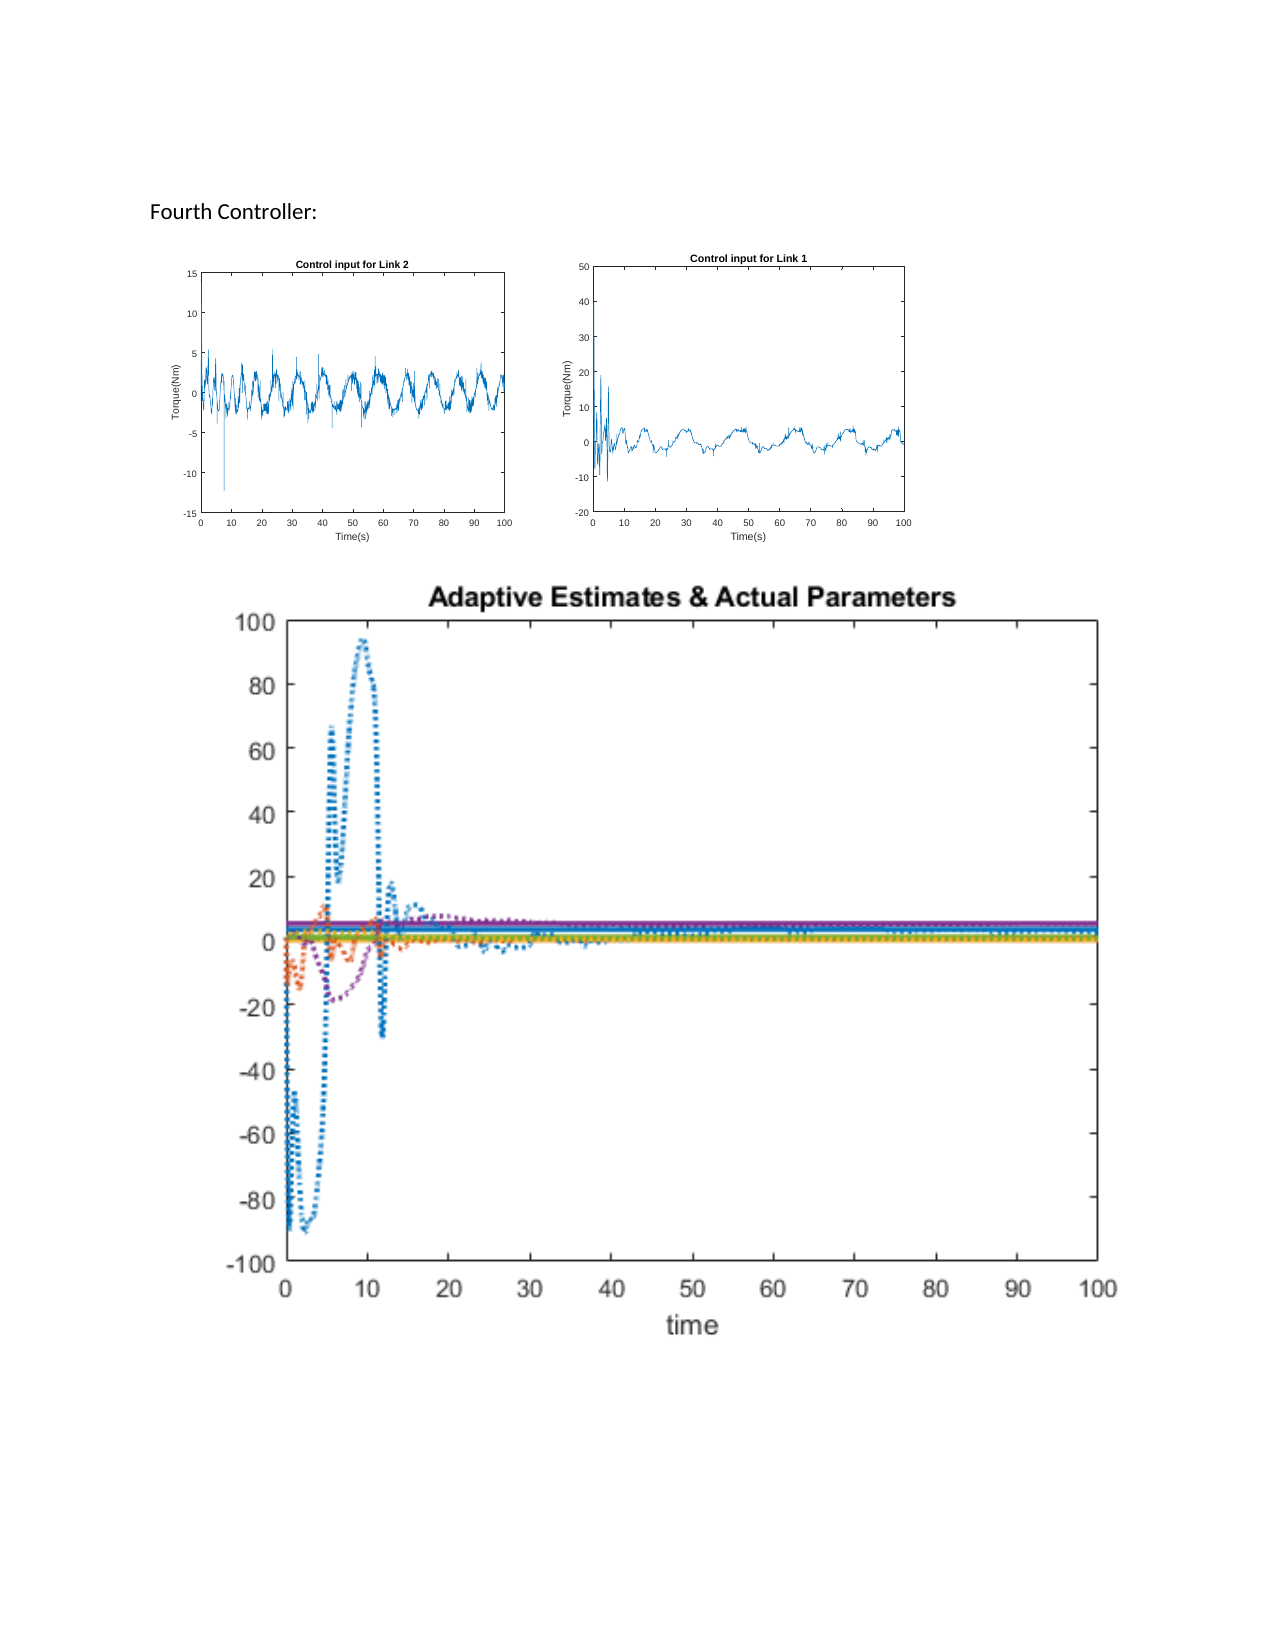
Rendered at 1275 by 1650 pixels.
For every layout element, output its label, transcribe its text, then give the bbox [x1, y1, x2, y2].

text Fourth Controller: [150, 197, 1125, 225]
picture [150, 562, 1198, 1348]
